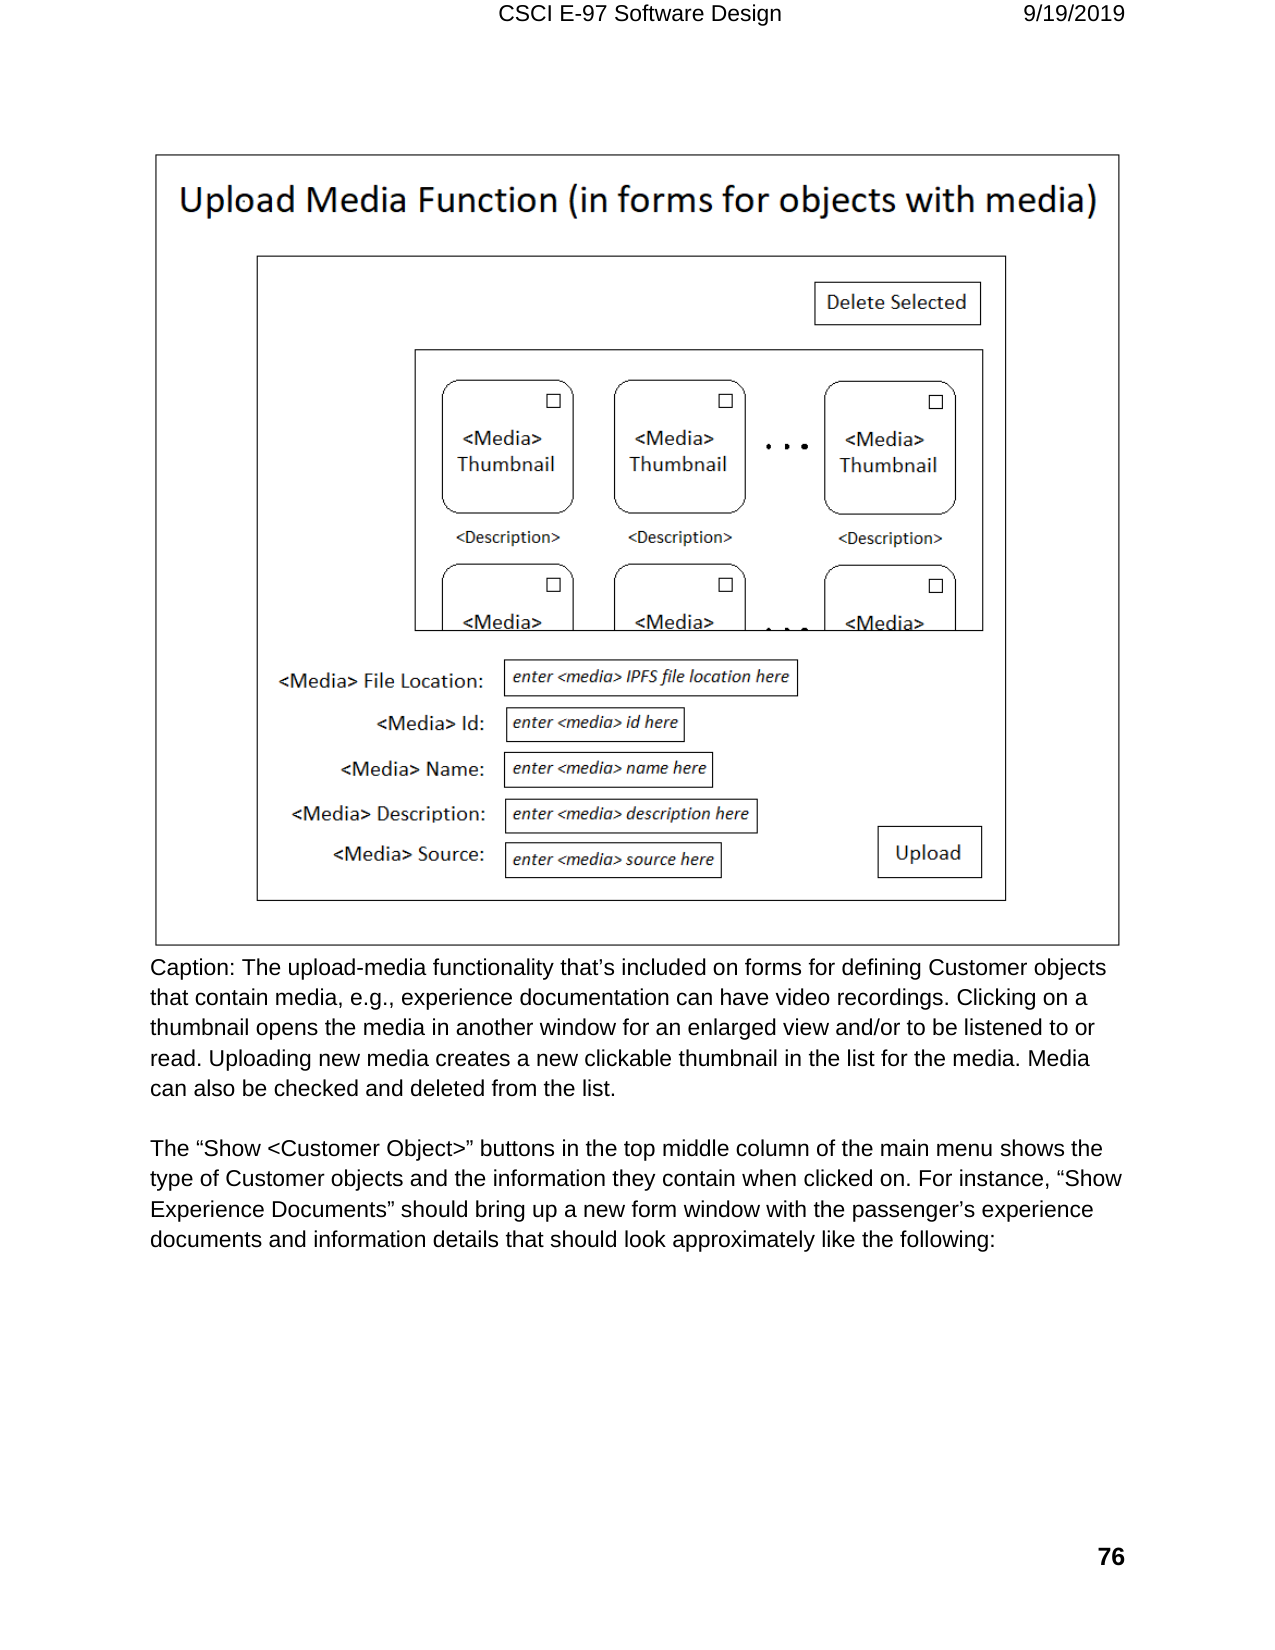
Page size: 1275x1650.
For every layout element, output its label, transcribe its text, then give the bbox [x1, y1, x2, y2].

text Caption: The upload-media functionality that’s included on forms for defining Customer objects that contain media, e.g., experience documentation can have video recordings. Clicking on a thumbnail opens the media in another window for an enlarged view and/or to be listened to or read. Uploading new media creates a new clickable thumbnail in the list for the media. Media can also be checked and deleted from the list. [150, 954, 1125, 1101]
text The “Show <Customer Object>” buttons in the top middle column of the main menu shows the type of Customer objects and the information they contain when clicked on. For instance, “Show Experience Documents” should bring up a new form window with the passenger’s experience documents and information details that should look approximately like the following: [150, 1135, 1125, 1252]
picture [150, 150, 1125, 950]
